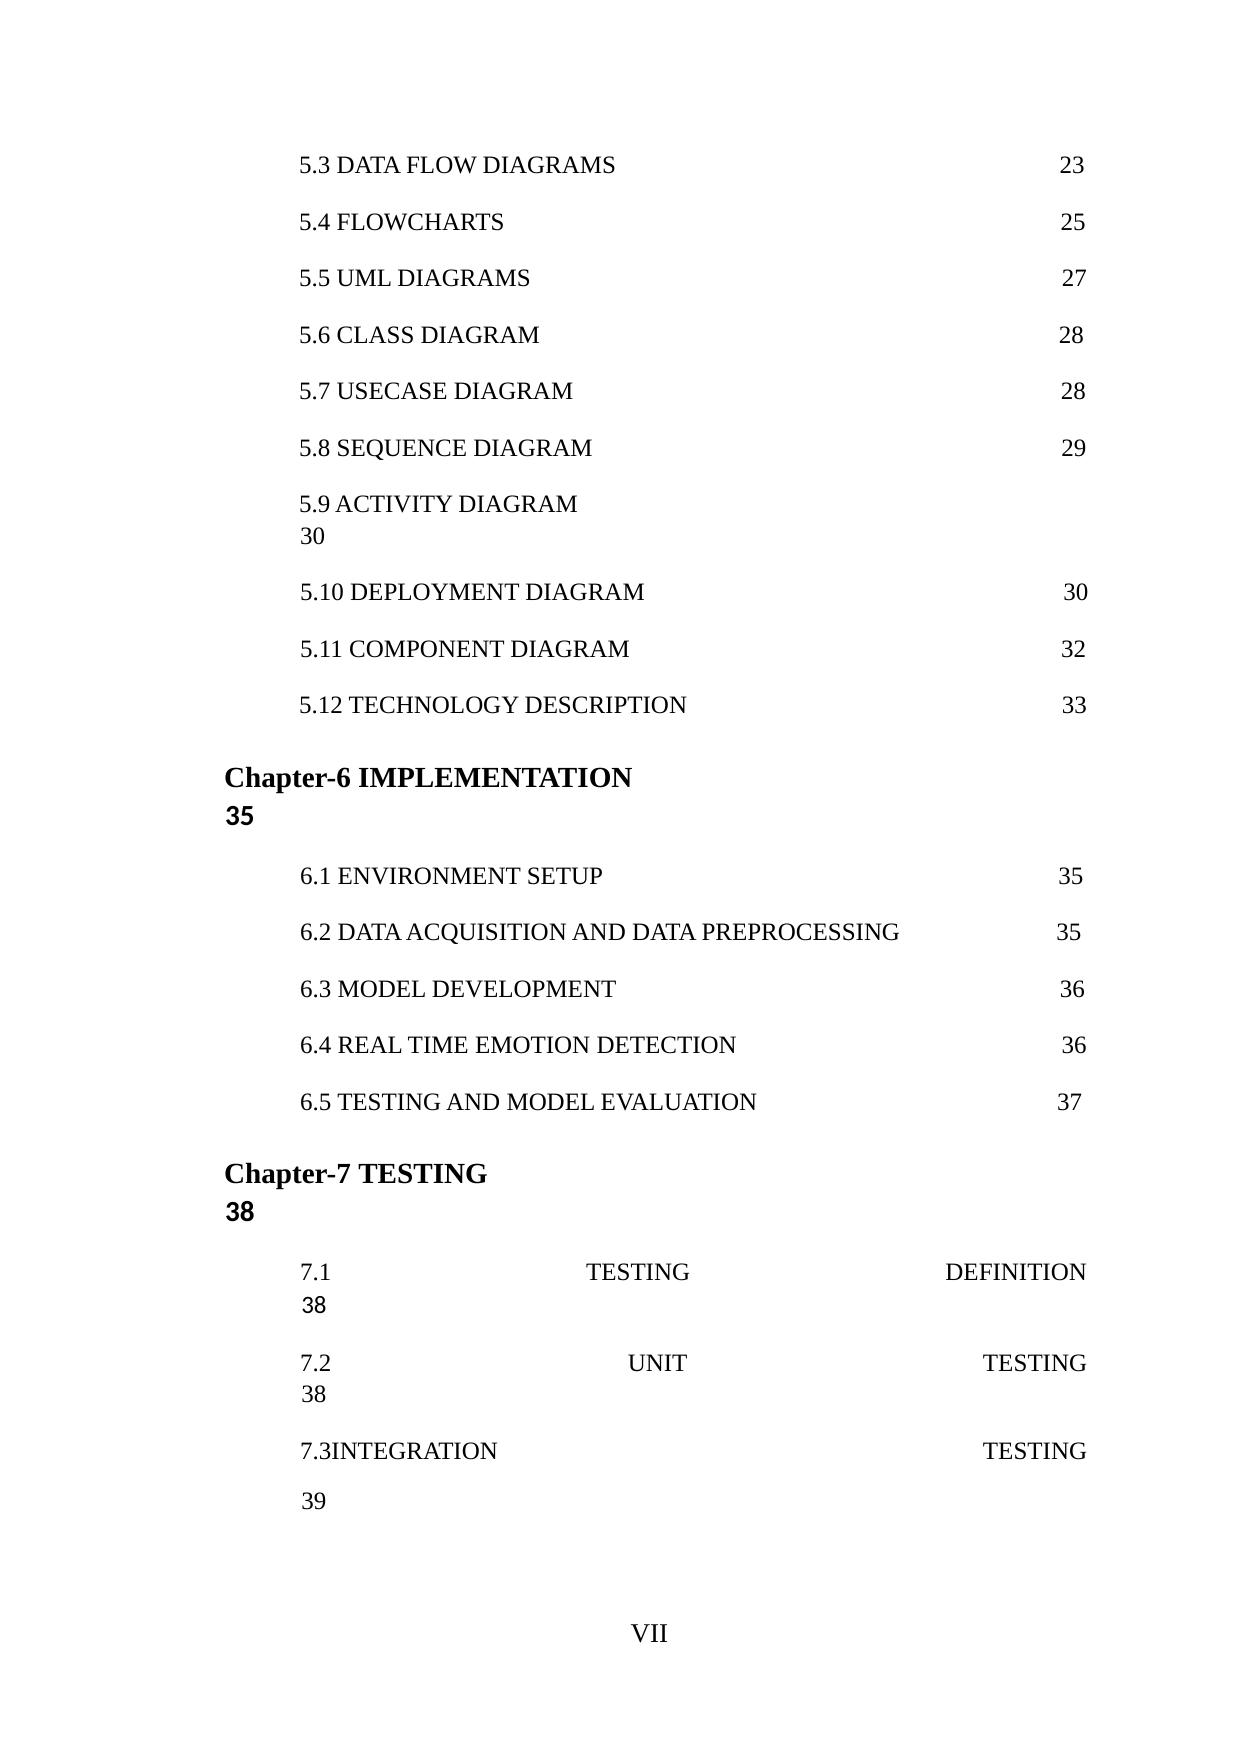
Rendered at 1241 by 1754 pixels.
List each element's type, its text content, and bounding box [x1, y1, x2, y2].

text 5.12 TECHNOLOGY DESCRIPTION 33 [299, 691, 1090, 719]
text 7.1 TESTING DEFINITION 38 [300, 1257, 1087, 1320]
text 7.3INTEGRATION TESTING 39 [300, 1436, 1087, 1515]
text 5.9 ACTIVITY DIAGRAM 30 [299, 489, 1090, 550]
text 6.1 ENVIRONMENT SETUP 35 [300, 861, 1087, 890]
text 5.4 FLOWCHARTS 25 [299, 207, 1087, 235]
text 5.7 USECASE DIAGRAM 28 [299, 376, 1087, 405]
text 6.3 MODEL DEVELOPMENT 36 [300, 974, 1087, 1003]
text 6.4 REAL TIME EMOTION DETECTION 36 [300, 1031, 1087, 1059]
text 5.8 SEQUENCE DIAGRAM 29 [299, 433, 1090, 462]
text 5.11 COMPONENT DIAGRAM 32 [300, 634, 1090, 663]
text 6.5 TESTING AND MODEL EVALUATION 37 [300, 1087, 1087, 1116]
text 5.10 DEPLOYMENT DIAGRAM 30 [300, 577, 1090, 606]
subtitle Chapter-7 TESTING 38 [224, 1156, 1065, 1229]
text 7.2 UNIT TESTING 38 [300, 1348, 1087, 1408]
text 5.3 DATA FLOW DIAGRAMS 23 [299, 150, 1087, 179]
text 5.6 CLASS DIAGRAM 28 [299, 320, 1087, 348]
subtitle 5.5 UML DIAGRAMS 27 [299, 263, 1087, 292]
subtitle Chapter-6 IMPLEMENTATION 35 [224, 760, 1065, 832]
text 6.2 DATA ACQUISITION AND DATA PREPROCESSING 35 [300, 917, 1087, 946]
